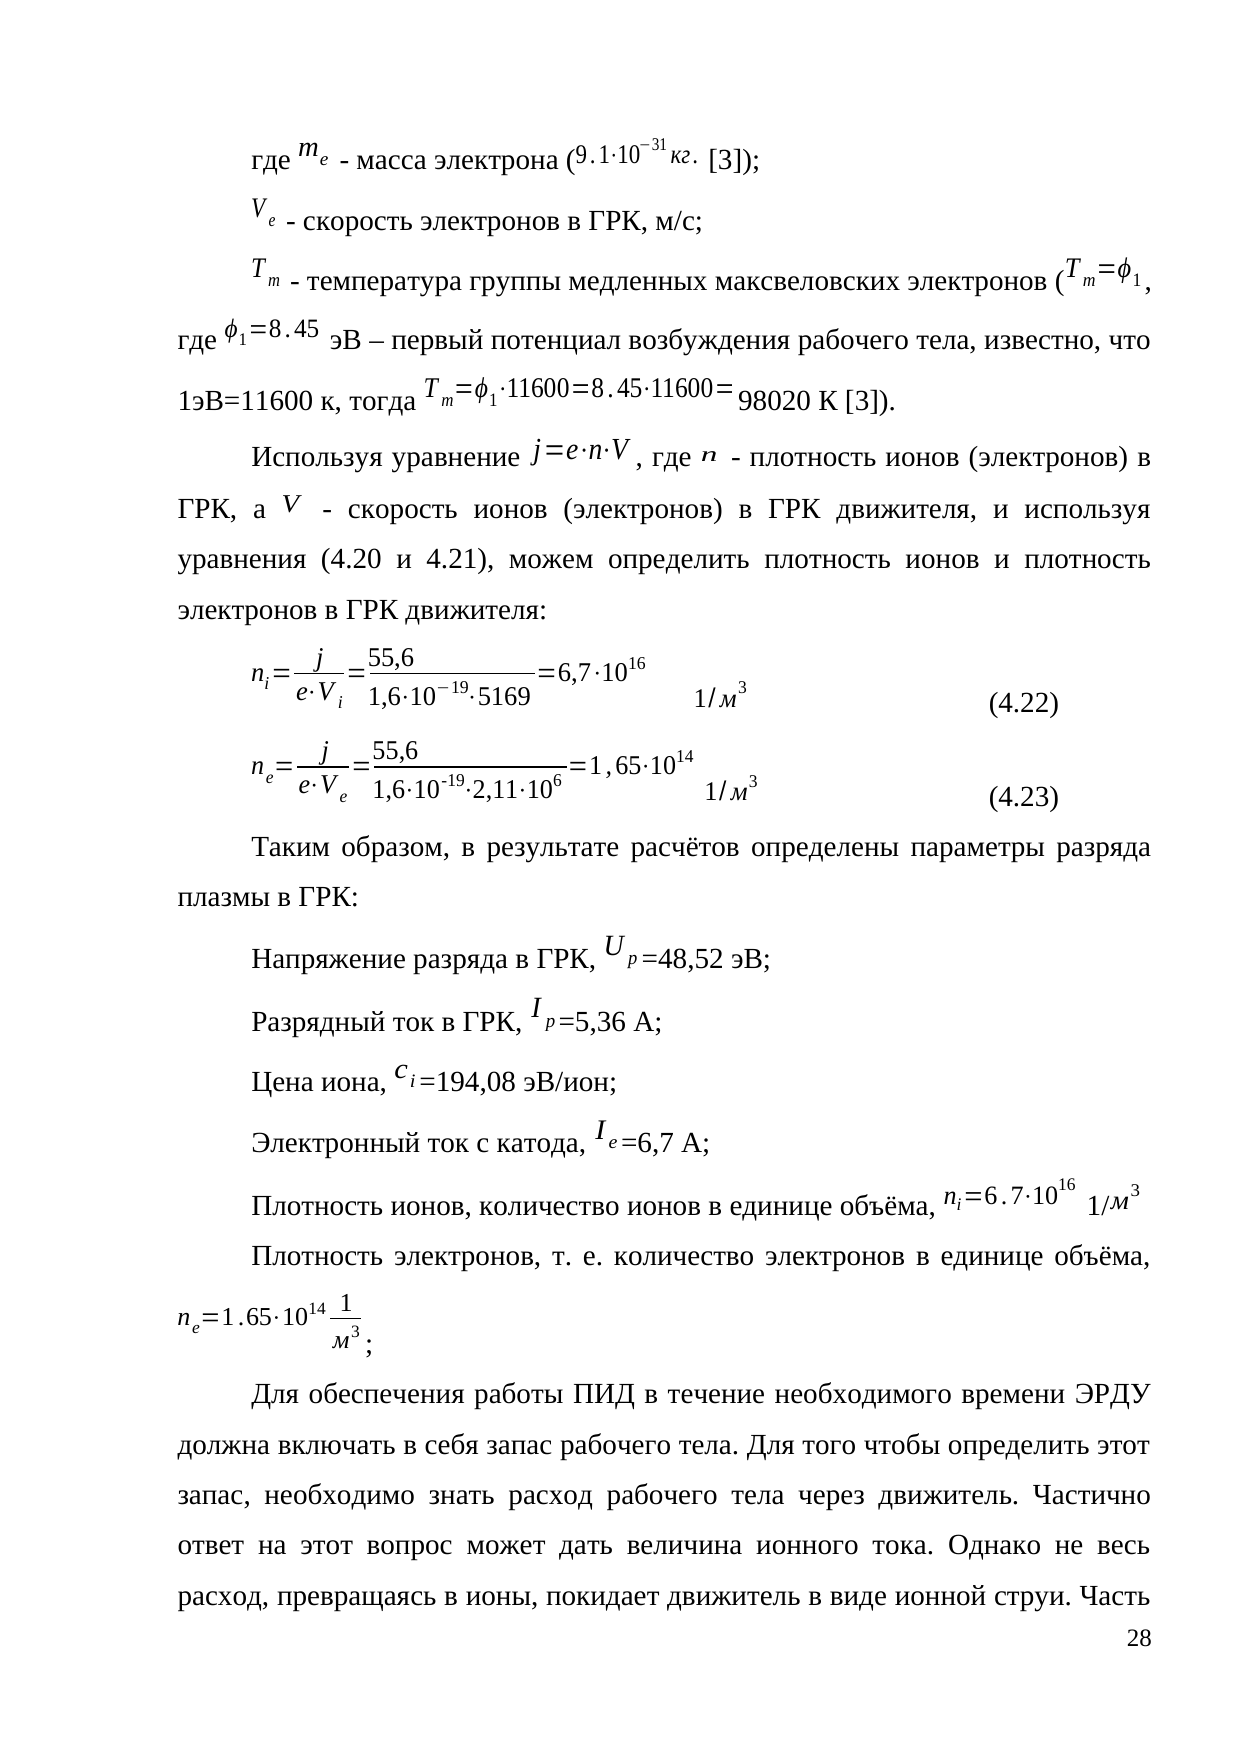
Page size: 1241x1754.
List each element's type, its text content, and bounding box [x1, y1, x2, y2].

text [177, 1376, 1152, 1611]
text Используя уравнение , где - плотность ионов (электронов) в ГРК, а - скорость ионов (электронов) в ГРК движителя, и используя уравнения (4.20 и 4.21), можем определить плотность ионов и плотность электронов в ГРК движителя: [177, 433, 1152, 625]
text Напряжение разряда в ГРК, =48,52 эВ; [177, 930, 1152, 975]
text где - масса электрона ( [3]); [177, 131, 1152, 175]
text - скорость электронов в ГРК, м/с; [177, 192, 1152, 236]
text (4.23) [177, 736, 1152, 812]
text (4.22) [177, 642, 1152, 719]
text - температура группы медленных максвеловских электронов (, где эВ – первый потенциал возбуждения рабочего тела, известно, что 1эВ=11600 к, тогда 98020 К [3]). [177, 253, 1152, 416]
text Разрядный ток в ГРК, =5,36 А; [177, 992, 1152, 1037]
text Таким образом, в результате расчётов определены параметры разряда плазмы в ГРК: [177, 829, 1152, 913]
text Цена иона, =194,08 эВ/ион; [177, 1054, 1152, 1098]
text Плотность электронов, т. е. количество электронов в единице объёма, ; [177, 1238, 1152, 1360]
text Плотность ионов, количество ионов в единице объёма, 1/ [177, 1176, 1152, 1221]
text Электронный ток с катода, =6,7 А; [177, 1115, 1152, 1159]
